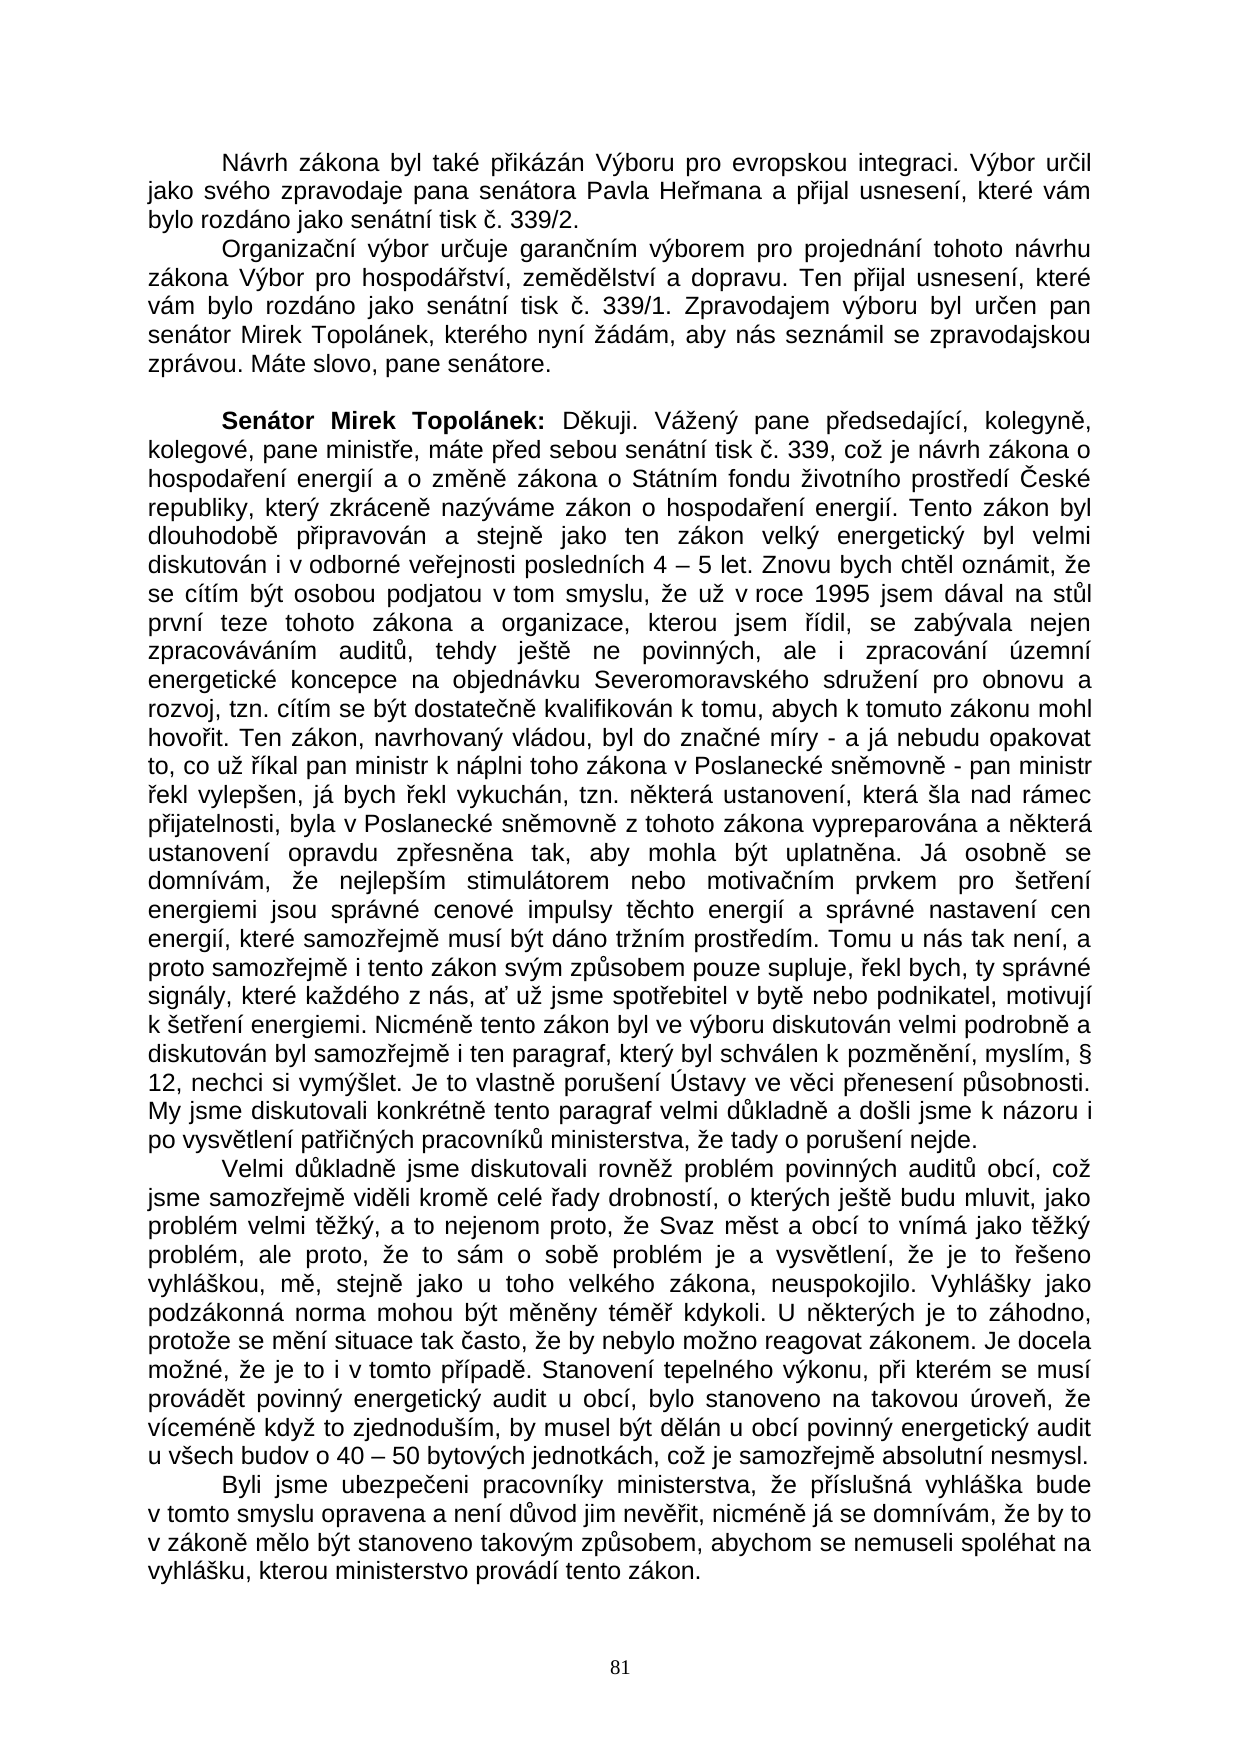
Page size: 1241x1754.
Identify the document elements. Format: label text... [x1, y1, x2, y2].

text Návrh zákona byl také přikázán Výboru pro evropskou integraci. Výbor určil jako svého zpravodaje pana senátora Pavla Heřmana a přijal usnesení, které vám bylo rozdáno jako senátní tisk č. 339/2. [148, 148, 1093, 234]
text Senátor Mirek Topolánek: Děkuji. Vážený pane předsedající, kolegyně, kolegové, pane ministře, máte před sebou senátní tisk č. 339, což je návrh zákona o hospodaření energií a o změně zákona o Státním fondu životního prostředí České republiky, který zkráceně nazýváme zákon o hospodaření energií. Tento zákon byl dlouhodobě připravován a stejně jako ten zákon velký energetický byl velmi diskutován i v odborné veřejnosti posledních 4 – 5 let. Znovu bych chtěl oznámit, že se cítím být osobou podjatou v tom smyslu, že už v roce 1995 jsem dával na stůl první teze tohoto zákona a organizace, kterou jsem řídil, se zabývala nejen zpracováváním auditů, tehdy ještě ne povinných, ale i zpracování územní energetické koncepce na objednávku Severomoravského sdružení pro obnovu a rozvoj, tzn. cítím se být dostatečně kvalifikován k tomu, abych k tomuto zákonu mohl hovořit. Ten zákon, navrhovaný vládou, byl do značné míry - a já nebudu opakovat to, co už říkal pan ministr k náplni toho zákona v Poslanecké sněmovně - pan ministr řekl vylepšen, já bych řekl vykuchán, tzn. některá ustanovení, která šla nad rámec přijatelnosti, byla v Poslanecké sněmovně z tohoto zákona vypreparována a některá ustanovení opravdu zpřesněna tak, aby mohla být uplatněna. Já osobně se domnívám, že nejlepším stimulátorem nebo motivačním prvkem pro šetření energiemi jsou správné cenové impulsy těchto energií a správné nastavení cen energií, které samozřejmě musí být dáno tržním prostředím. Tomu u nás tak není, a proto samozřejmě i tento zákon svým způsobem pouze supluje, řekl bych, ty správné signály, které každého z nás, ať už jsme spotřebitel v bytě nebo podnikatel, motivují k šetření energiemi. Nicméně tento zákon byl ve výboru diskutován velmi podrobně a diskutován byl samozřejmě i ten paragraf, který byl schválen k pozměnění, myslím, § 12, nechci si vymýšlet. Je to vlastně porušení Ústavy ve věci přenesení působnosti. My jsme diskutovali konkrétně tento paragraf velmi důkladně a došli jsme k názoru i po vysvětlení patřičných pracovníků ministerstva, že tady o porušení nejde. [148, 406, 1093, 1154]
text Organizační výbor určuje garančním výborem pro projednání tohoto návrhu zákona Výbor pro hospodářství, zemědělství a dopravu. Ten přijal usnesení, které vám bylo rozdáno jako senátní tisk č. 339/1. Zpravodajem výboru byl určen pan senátor Mirek Topolánek, kterého nyní žádám, aby nás seznámil se zpravodajskou zprávou. Máte slovo, pane senátore. [148, 234, 1093, 378]
text Byli jsme ubezpečeni pracovníky ministerstva, že příslušná vyhláška bude v tomto smyslu opravena a není důvod jim nevěřit, nicméně já se domnívám, že by to v zákoně mělo být stanoveno takovým způsobem, abychom se nemuseli spoléhat na vyhlášku, kterou ministerstvo provádí tento zákon. [148, 1470, 1093, 1585]
text Velmi důkladně jsme diskutovali rovněž problém povinných auditů obcí, což jsme samozřejmě viděli kromě celé řady drobností, o kterých ještě budu mluvit, jako problém velmi těžký, a to nejenom proto, že Svaz měst a obcí to vnímá jako těžký problém, ale proto, že to sám o sobě problém je a vysvětlení, že je to řešeno vyhláškou, mě, stejně jako u toho velkého zákona, neuspokojilo. Vyhlášky jako podzákonná norma mohou být měněny téměř kdykoli. U některých je to záhodno, protože se mění situace tak často, že by nebylo možno reagovat zákonem. Je docela možné, že je to i v tomto případě. Stanovení tepelného výkonu, při kterém se musí provádět povinný energetický audit u obcí, bylo stanoveno na takovou úroveň, že víceméně když to zjednoduším, by musel být dělán u obcí povinný energetický audit u všech budov o 40 – 50 bytových jednotkách, což je samozřejmě absolutní nesmysl. [148, 1154, 1093, 1470]
